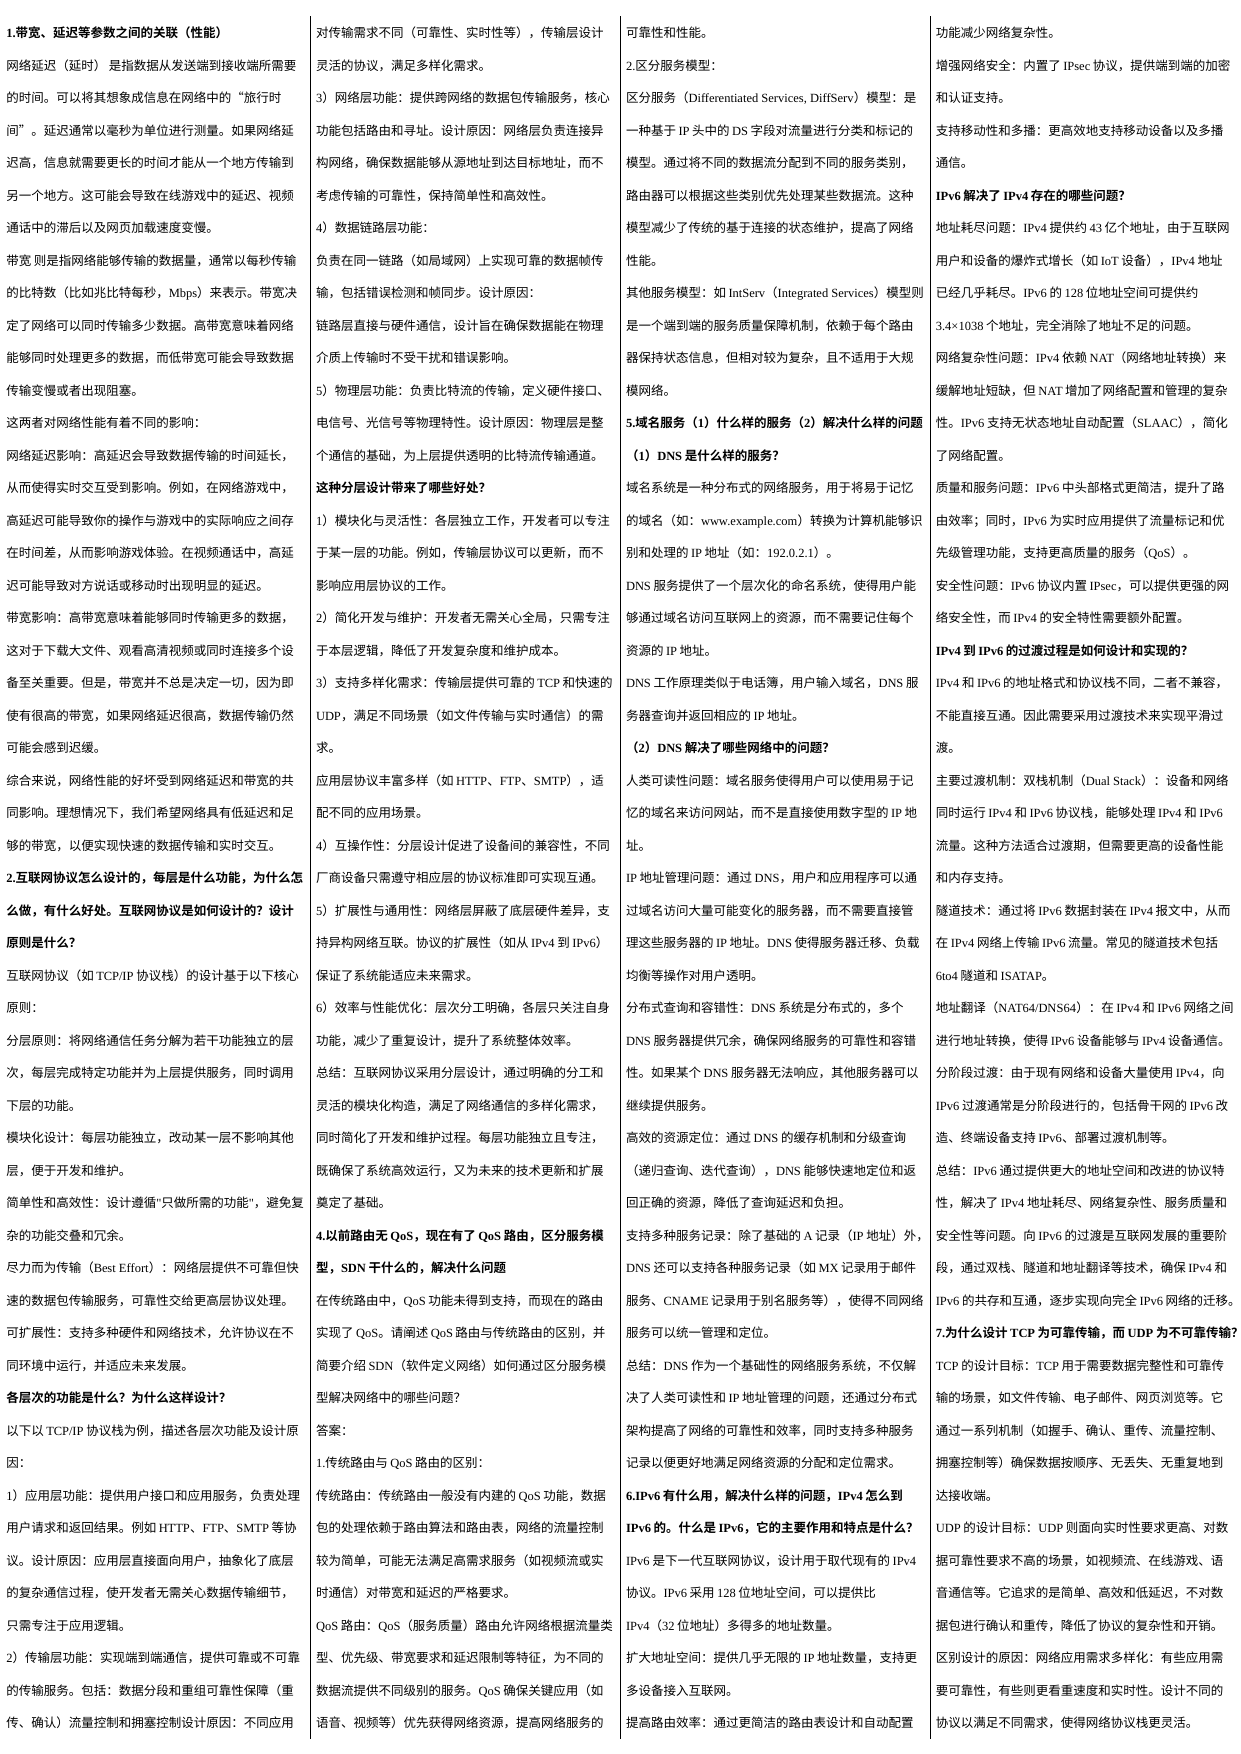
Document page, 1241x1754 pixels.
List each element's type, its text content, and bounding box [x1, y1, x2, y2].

text 应用层协议丰富多样（如HTTP、FTP、SMTP），适配不同的应用场景。 [316, 763, 614, 828]
text 支持多种服务记录：除了基础的A记录（IP地址）外，DNS还可以支持各种服务记录（如MX记录用于邮件服务、CNAME记录用于别名服务等），使得不同网络服务可以统一管理和定位。 [626, 1218, 924, 1348]
text 扩大地址空间：提供几乎无限的IP地址数量，支持更多设备接入互联网。 [626, 1641, 924, 1706]
text 在传统路由中，QoS功能未得到支持，而现在的路由实现了QoS。请阐述QoS路由与传统路由的区别，并简要介绍SDN（软件定义网络）如何通过区分服务模型解决网络中的哪些问题？ [316, 1283, 614, 1413]
text UDP的设计目标：UDP则面向实时性要求更高、对数据可靠性要求不高的场景，如视频流、在线游戏、语音通信等。它追求的是简单、高效和低延迟，不对数据包进行确认和重传，降低了协议的复杂性和开销。 [936, 1511, 1234, 1641]
text 4）互操作性：分层设计促进了设备间的兼容性，不同厂商设备只需遵守相应层的协议标准即可实现互通。 [316, 828, 614, 893]
text 1）模块化与灵活性：各层独立工作，开发者可以专注于某一层的功能。例如，传输层协议可以更新，而不影响应用层协议的工作。 [316, 503, 614, 601]
text 可扩展性：支持多种硬件和网络技术，允许协议在不同环境中运行，并适应未来发展。 [6, 1316, 304, 1381]
text 增强网络安全：内置了IPsec协议，提供端到端的加密和认证支持。 [936, 48, 1234, 113]
text DNS服务提供了一个层次化的命名系统，使得用户能够通过域名访问互联网上的资源，而不需要记住每个资源的IP地址。 [626, 568, 924, 666]
text 其他服务模型：如IntServ（Integrated Services）模型则是一个端到端的服务质量保障机制，依赖于每个路由器保持状态信息，但相对较为复杂，且不适用于大规模网络。 [626, 276, 924, 406]
text 这种分层设计带来了哪些好处？ [316, 471, 614, 503]
text 提高路由效率：通过更简洁的路由表设计和自动配置功能减少网络复杂性。 [626, 1706, 924, 1738]
text IPv4到IPv6的过渡过程是如何设计和实现的？ [936, 633, 1234, 666]
text DNS工作原理类似于电话簿，用户输入域名，DNS服务器查询并返回相应的IP地址。 [626, 666, 924, 731]
text IPv6解决了IPv4存在的哪些问题？ [936, 178, 1234, 211]
text 网络延迟影响：高延迟会导致数据传输的时间延长，从而使得实时交互受到影响。例如，在网络游戏中，高延迟可能导致你的操作与游戏中的实际响应之间存在时间差，从而影响游戏体验。在视频通话中，高延迟可能导致对方说话或移动时出现明显的延迟。 [6, 438, 304, 601]
text 2）传输层功能：实现端到端通信，提供可靠或不可靠的传输服务。包括：数据分段和重组可靠性保障（重传、确认）流量控制和拥塞控制设计原因：不同应用对传输需求不同（可靠性、实时性等），传输层设计灵活的协议，满足多样化需求。 [316, 16, 614, 81]
text 6）效率与性能优化：层次分工明确，各层只关注自身功能，减少了重复设计，提升了系统整体效率。 [316, 991, 614, 1056]
text 链路层直接与硬件通信，设计旨在确保数据能在物理介质上传输时不受干扰和错误影响。 [316, 308, 614, 373]
text 以下以TCP/IP协议栈为例，描述各层次功能及设计原因： [6, 1413, 304, 1478]
text 分布式查询和容错性：DNS系统是分布式的，多个DNS服务器提供冗余，确保网络服务的可靠性和容错性。如果某个DNS服务器无法响应，其他服务器可以继续提供服务。 [626, 991, 924, 1121]
text （2）DNS解决了哪些网络中的问题？ [626, 731, 924, 763]
text 主要过渡机制：双栈机制（Dual Stack）：设备和网络同时运行IPv4和IPv6协议栈，能够处理IPv4和IPv6流量。这种方法适合过渡期，但需要更高的设备性能和内存支持。 [936, 763, 1234, 893]
text 4）数据链路层功能： [316, 211, 614, 243]
text 2）传输层功能：实现端到端通信，提供可靠或不可靠的传输服务。包括：数据分段和重组可靠性保障（重传、确认）流量控制和拥塞控制设计原因：不同应用对传输需求不同（可靠性、实时性等），传输层设计灵活的协议，满足多样化需求。 [6, 1641, 304, 1738]
text （1）DNS是什么样的服务？ [626, 438, 924, 471]
text 隧道技术：通过将IPv6数据封装在IPv4报文中，从而在IPv4网络上传输IPv6流量。常见的隧道技术包括6to4隧道和ISATAP。 [936, 893, 1234, 991]
text 2.区分服务模型： [626, 48, 924, 81]
text 各层次的功能是什么？为什么这样设计？ [6, 1381, 304, 1413]
text 网络复杂性问题：IPv4依赖NAT（网络地址转换）来缓解地址短缺，但NAT增加了网络配置和管理的复杂性。IPv6支持无状态地址自动配置（SLAAC），简化了网络配置。 [936, 341, 1234, 471]
text 总结：DNS作为一个基础性的网络服务系统，不仅解决了人类可读性和IP地址管理的问题，还通过分布式架构提高了网络的可靠性和效率，同时支持多种服务记录以便更好地满足网络资源的分配和定位需求。 [626, 1348, 924, 1478]
text 互联网协议（如TCP/IP协议栈）的设计基于以下核心原则： [6, 958, 304, 1023]
text 域名系统是一种分布式的网络服务，用于将易于记忆的域名（如：www.example.com）转换为计算机能够识别和处理的IP地址（如：192.0.2.1）。 [626, 471, 924, 568]
text 尽力而为传输（Best Effort）：网络层提供不可靠但快速的数据包传输服务，可靠性交给更高层协议处理。 [6, 1251, 304, 1316]
text 1.传统路由与QoS路由的区别： [316, 1446, 614, 1478]
text 5）物理层功能：负责比特流的传输，定义硬件接口、电信号、光信号等物理特性。设计原因：物理层是整个通信的基础，为上层提供透明的比特流传输通道。 [316, 373, 614, 471]
text 简单性和高效性：设计遵循"只做所需的功能"，避免复杂的功能交叠和冗余。 [6, 1186, 304, 1251]
text 高效的资源定位：通过DNS的缓存机制和分级查询（递归查询、迭代查询），DNS能够快速地定位和返回正确的资源，降低了查询延迟和负担。 [626, 1121, 924, 1218]
text 负责在同一链路（如局域网）上实现可靠的数据帧传输，包括错误检测和帧同步。设计原因： [316, 243, 614, 308]
text 分阶段过渡：由于现有网络和设备大量使用IPv4，向IPv6过渡通常是分阶段进行的，包括骨干网的IPv6改造、终端设备支持IPv6、部署过渡机制等。 [936, 1056, 1234, 1153]
text 带宽 则是指网络能够传输的数据量，通常以每秒传输的比特数（比如兆比特每秒，Mbps）来表示。带宽决定了网络可以同时传输多少数据。高带宽意味着网络能够同时处理更多的数据，而低带宽可能会导致数据传输变慢或者出现阻塞。 [6, 243, 304, 406]
text IPv6 是下一代互联网协议，设计用于取代现有的IPv4协议。IPv6采用128位地址空间，可以提供比IPv4（32位地址）多得多的地址数量。 [626, 1543, 924, 1641]
text 分层原则：将网络通信任务分解为若干功能独立的层次，每层完成特定功能并为上层提供服务，同时调用下层的功能。 [6, 1023, 304, 1121]
text 总结：互联网协议采用分层设计，通过明确的分工和灵活的模块化构造，满足了网络通信的多样化需求，同时简化了开发和维护过程。每层功能独立且专注，既确保了系统高效运行，又为未来的技术更新和扩展奠定了基础。 [316, 1056, 614, 1218]
text 1）应用层功能：提供用户接口和应用服务，负责处理用户请求和返回结果。例如HTTP、FTP、SMTP等协议。设计原因：应用层直接面向用户，抽象化了底层的复杂通信过程，使开发者无需关心数据传输细节，只需专注于应用逻辑。 [6, 1478, 304, 1641]
text 2.互联网协议怎么设计的，每层是什么功能，为什么怎么做，有什么好处。互联网协议是如何设计的？设计原则是什么？ [6, 861, 304, 958]
text TCP的设计目标：TCP用于需要数据完整性和可靠传输的场景，如文件传输、电子邮件、网页浏览等。它通过一系列机制（如握手、确认、重传、流量控制、拥塞控制等）确保数据按顺序、无丢失、无重复地到达接收端。 [936, 1348, 1234, 1511]
text IPv4和IPv6的地址格式和协议栈不同，二者不兼容，不能直接互通。因此需要采用过渡技术来实现平滑过渡。 [936, 666, 1234, 763]
text 7.为什么设计TCP为可靠传输，而UDP为不可靠传输？ [936, 1316, 1234, 1348]
text 质量和服务问题：IPv6中头部格式更简洁，提升了路由效率；同时，IPv6为实时应用提供了流量标记和优先级管理功能，支持更高质量的服务（QoS）。 [936, 471, 1234, 568]
text 人类可读性问题：域名服务使得用户可以使用易于记忆的域名来访问网站，而不是直接使用数字型的IP地址。 [626, 763, 924, 861]
text IP地址管理问题：通过DNS，用户和应用程序可以通过域名访问大量可能变化的服务器，而不需要直接管理这些服务器的IP地址。DNS使得服务器迁移、负载均衡等操作对用户透明。 [626, 861, 924, 991]
text 带宽影响：高带宽意味着能够同时传输更多的数据，这对于下载大文件、观看高清视频或同时连接多个设备至关重要。但是，带宽并不总是决定一切，因为即使有很高的带宽，如果网络延迟很高，数据传输仍然可能会感到迟缓。 [6, 601, 304, 763]
text 这两者对网络性能有着不同的影响： [6, 406, 304, 438]
text 5.域名服务（1）什么样的服务（2）解决什么样的问题 [626, 406, 924, 438]
text 传统路由：传统路由一般没有内建的QoS功能，数据包的处理依赖于路由算法和路由表，网络的流量控制较为简单，可能无法满足高需求服务（如视频流或实时通信）对带宽和延迟的严格要求。 [316, 1478, 614, 1608]
text 5）扩展性与通用性：网络层屏蔽了底层硬件差异，支持异构网络互联。协议的扩展性（如从IPv4到IPv6）保证了系统能适应未来需求。 [316, 893, 614, 991]
text 3）支持多样化需求：传输层提供可靠的TCP和快速的UDP，满足不同场景（如文件传输与实时通信）的需求。 [316, 666, 614, 763]
text 4.以前路由无QoS，现在有了QoS路由，区分服务模型，SDN干什么的，解决什么问题 [316, 1218, 614, 1283]
text 3）网络层功能：提供跨网络的数据包传输服务，核心功能包括路由和寻址。设计原因：网络层负责连接异构网络，确保数据能够从源地址到达目标地址，而不考虑传输的可靠性，保持简单性和高效性。 [316, 81, 614, 211]
text 地址翻译（NAT64/DNS64）：在IPv4和IPv6网络之间进行地址转换，使得IPv6设备能够与IPv4设备通信。 [936, 991, 1234, 1056]
text 总结：IPv6通过提供更大的地址空间和改进的协议特性，解决了IPv4地址耗尽、网络复杂性、服务质量和安全性等问题。向IPv6的过渡是互联网发展的重要阶段，通过双栈、隧道和地址翻译等技术，确保IPv4和IPv6的共存和互通，逐步实现向完全IPv6网络的迁移。 [936, 1153, 1234, 1316]
text 1.带宽、延迟等参数之间的关联（性能） [6, 16, 304, 48]
text 安全性问题：IPv6协议内置IPsec，可以提供更强的网络安全性，而IPv4的安全特性需要额外配置。 [936, 568, 1234, 633]
text QoS路由：QoS（服务质量）路由允许网络根据流量类型、优先级、带宽要求和延迟限制等特征，为不同的数据流提供不同级别的服务。QoS确保关键应用（如语音、视频等）优先获得网络资源，提高网络服务的可靠性和性能。 [316, 1608, 614, 1738]
text 2）简化开发与维护：开发者无需关心全局，只需专注于本层逻辑，降低了开发复杂度和维护成本。 [316, 601, 614, 666]
text 支持移动性和多播：更高效地支持移动设备以及多播通信。 [936, 113, 1234, 178]
text 答案： [316, 1413, 614, 1446]
text 提高路由效率：通过更简洁的路由表设计和自动配置功能减少网络复杂性。 [936, 16, 1234, 48]
text 模块化设计：每层功能独立，改动某一层不影响其他层，便于开发和维护。 [6, 1121, 304, 1186]
text 网络延迟（延时） 是指数据从发送端到接收端所需要的时间。可以将其想象成信息在网络中的“旅行时间”。延迟通常以毫秒为单位进行测量。如果网络延迟高，信息就需要更长的时间才能从一个地方传输到另一个地方。这可能会导致在线游戏中的延迟、视频通话中的滞后以及网页加载速度变慢。 [6, 48, 304, 243]
text 6.IPv6有什么用，解决什么样的问题，IPv4怎么到IPv6的。什么是IPv6，它的主要作用和特点是什么？ [626, 1478, 924, 1543]
text 综合来说，网络性能的好坏受到网络延迟和带宽的共同影响。理想情况下，我们希望网络具有低延迟和足够的带宽，以便实现快速的数据传输和实时交互。 [6, 763, 304, 861]
text 区分服务（Differentiated Services, DiffServ）模型：是一种基于IP头中的DS字段对流量进行分类和标记的模型。通过将不同的数据流分配到不同的服务类别，路由器可以根据这些类别优先处理某些数据流。这种模型减少了传统的基于连接的状态维护，提高了网络性能。 [626, 81, 924, 276]
text 地址耗尽问题：IPv4提供约43亿个地址，由于互联网用户和设备的爆炸式增长（如IoT设备），IPv4地址已经几乎耗尽。IPv6的128位地址空间可提供约3.4×1038个地址，完全消除了地址不足的问题。 [936, 211, 1234, 341]
text 区别设计的原因：网络应用需求多样化：有些应用需要可靠性，有些则更看重速度和实时性。设计不同的协议以满足不同需求，使得网络协议栈更灵活。 [936, 1641, 1234, 1738]
